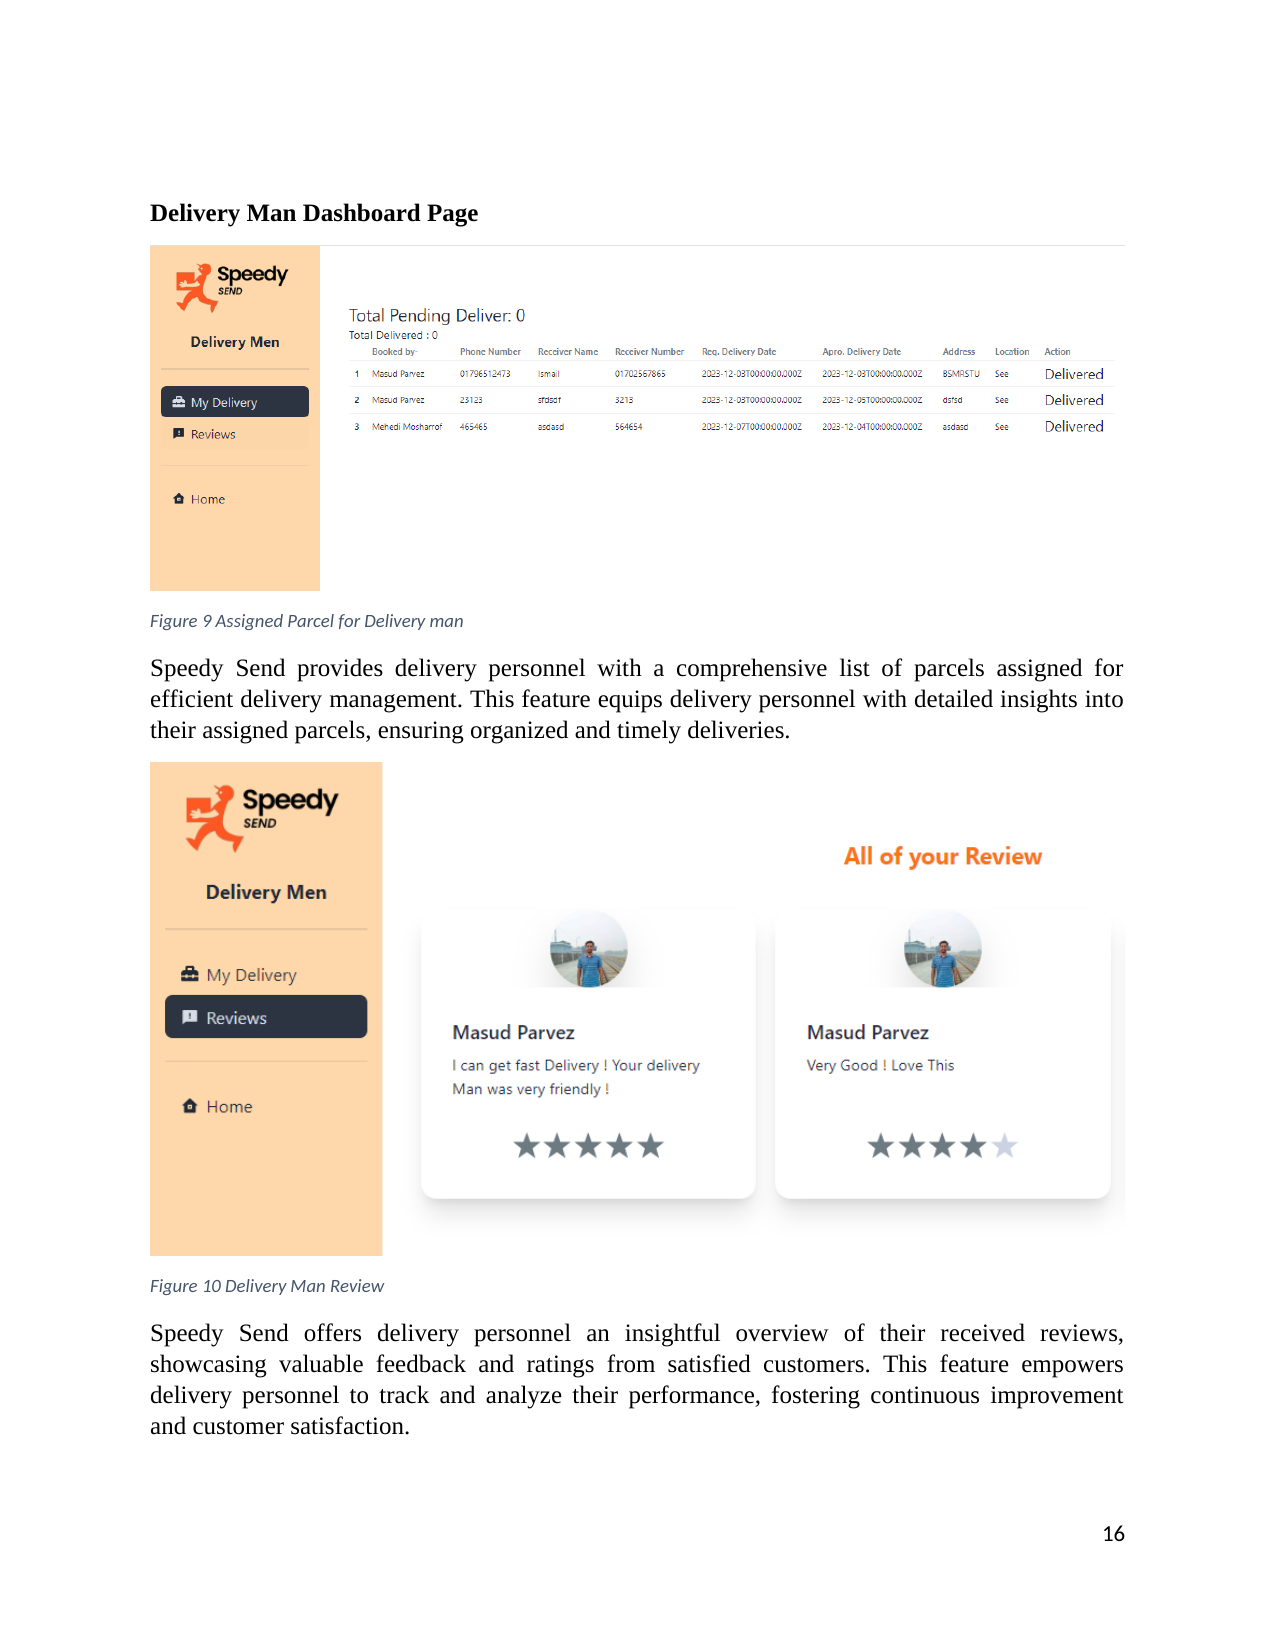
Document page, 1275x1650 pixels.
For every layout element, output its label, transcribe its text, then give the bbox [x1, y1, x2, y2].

picture [150, 245, 1125, 591]
picture [150, 762, 1125, 1256]
text Speedy Send provides delivery personnel with a comprehensive list of parcels assigned for efficient delivery management. This feature equips delivery personnel with detailed insights into their assigned parcels, ensuring organized and timely deliveries. [150, 653, 1125, 744]
text Figure 9 Assigned Parcel for Delivery man [150, 609, 1125, 632]
text Speedy Send offers delivery personnel an insightful overview of their received reviews, showcasing valuable feedback and ratings from satisfied customers. This feature empowers delivery personnel to track and analyze their performance, fostering continuous improvement and customer satisfaction. [150, 1318, 1125, 1439]
text Figure 10 Delivery Man Review [150, 1274, 1125, 1297]
text Delivery Man Dashboard Page [150, 198, 1125, 226]
